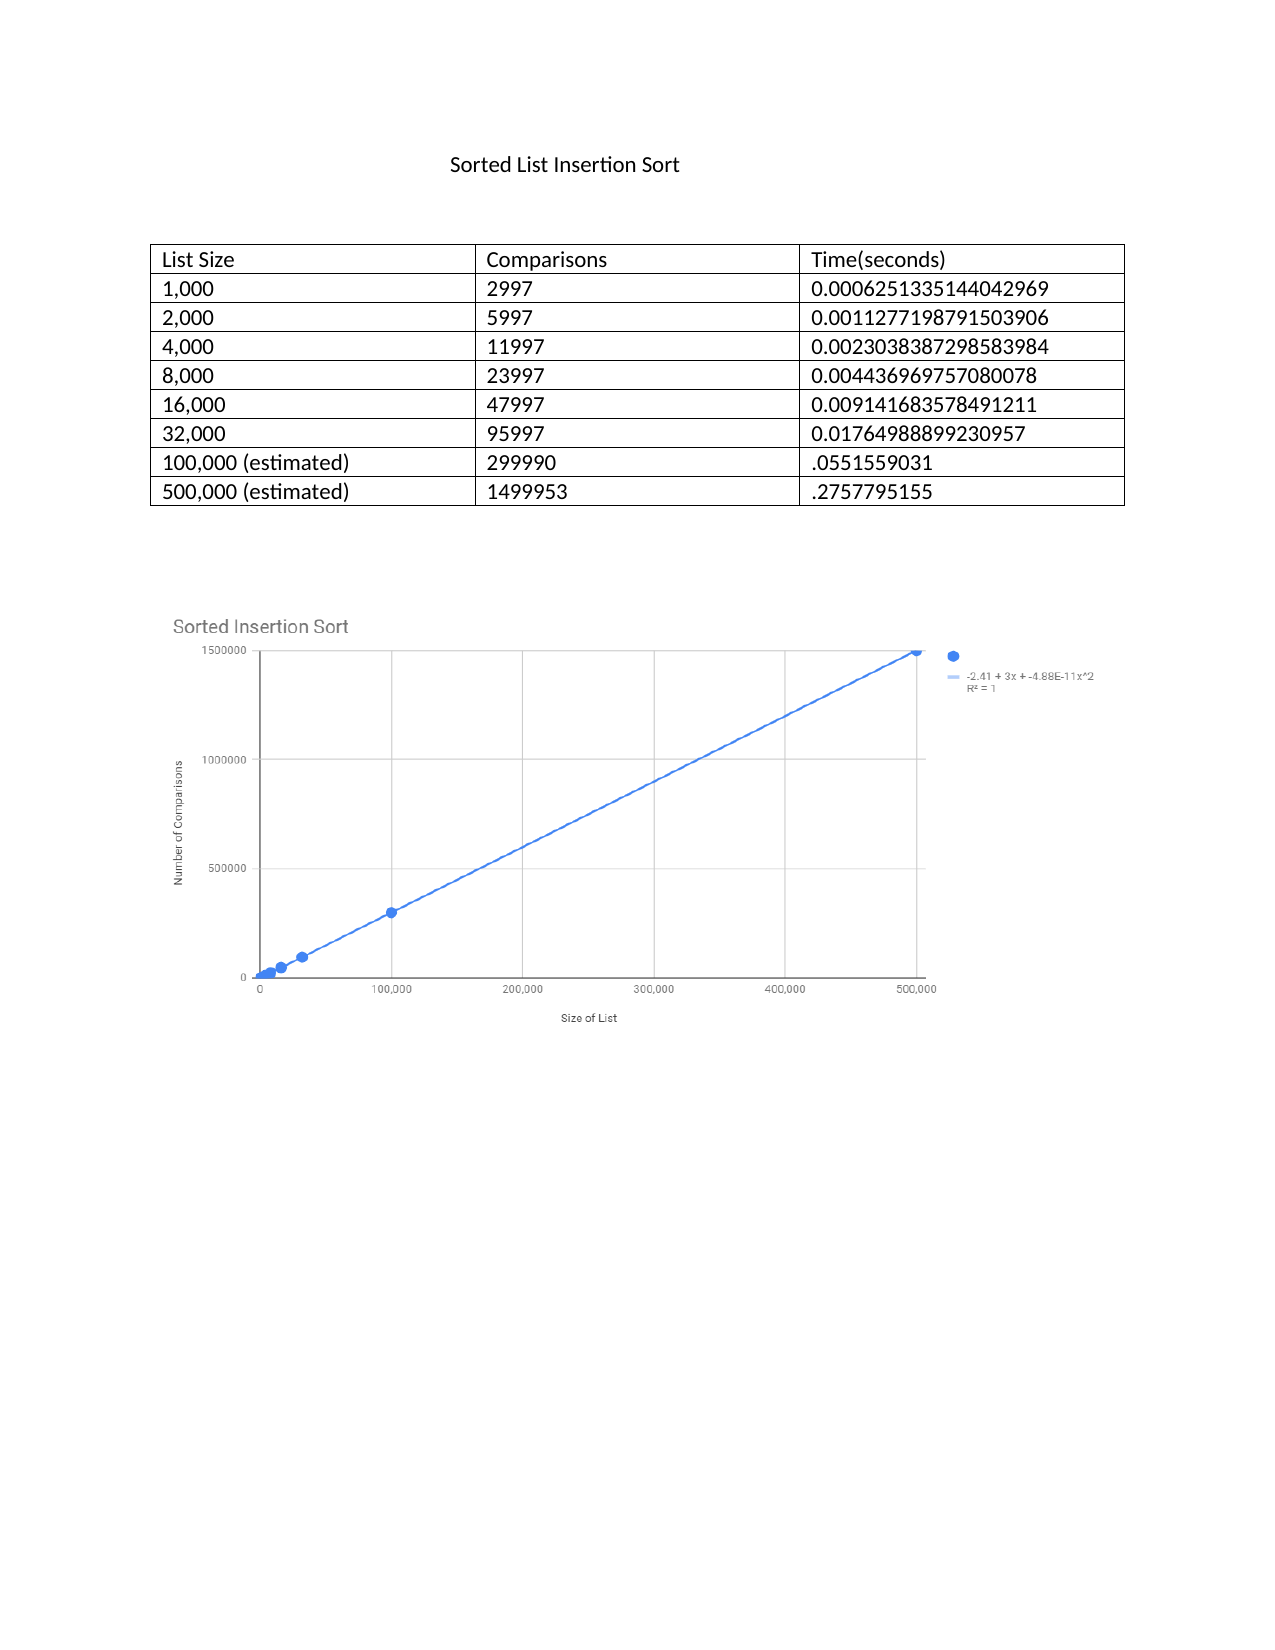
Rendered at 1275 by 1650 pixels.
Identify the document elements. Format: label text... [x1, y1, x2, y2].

table_cell 47997 [476, 390, 799, 418]
table_cell .2757795155 [800, 477, 1124, 505]
table_cell 0.004436969757080078 [800, 361, 1124, 389]
table_cell 2997 [476, 274, 799, 302]
table_cell 1,000 [151, 274, 475, 302]
table_cell 5997 [476, 303, 799, 331]
table_header Time(seconds) [800, 245, 1124, 273]
table_cell 95997 [476, 419, 799, 447]
table_cell .0551559031 [800, 448, 1124, 476]
picture [150, 600, 1125, 1046]
table_cell 1499953 [476, 477, 799, 505]
table_cell 0.0011277198791503906 [800, 303, 1124, 331]
table_cell 4,000 [151, 332, 475, 360]
table_cell 0.0006251335144042969 [800, 274, 1124, 302]
text Sorted List Insertion Sort [150, 150, 1125, 178]
table_cell 0.009141683578491211 [800, 390, 1124, 418]
table_cell 500,000 (estimated) [151, 477, 475, 505]
table_cell 299990 [476, 448, 799, 476]
table_cell 0.0023038387298583984 [800, 332, 1124, 360]
table_header Comparisons [476, 245, 799, 273]
table_cell 100,000 (estimated) [151, 448, 475, 476]
table_cell 8,000 [151, 361, 475, 389]
table_cell 32,000 [151, 419, 475, 447]
table_cell 23997 [476, 361, 799, 389]
table_cell 16,000 [151, 390, 475, 418]
table_cell 2,000 [151, 303, 475, 331]
table_cell 0.01764988899230957 [800, 419, 1124, 447]
table_header List Size [151, 245, 475, 273]
table_cell 11997 [476, 332, 799, 360]
